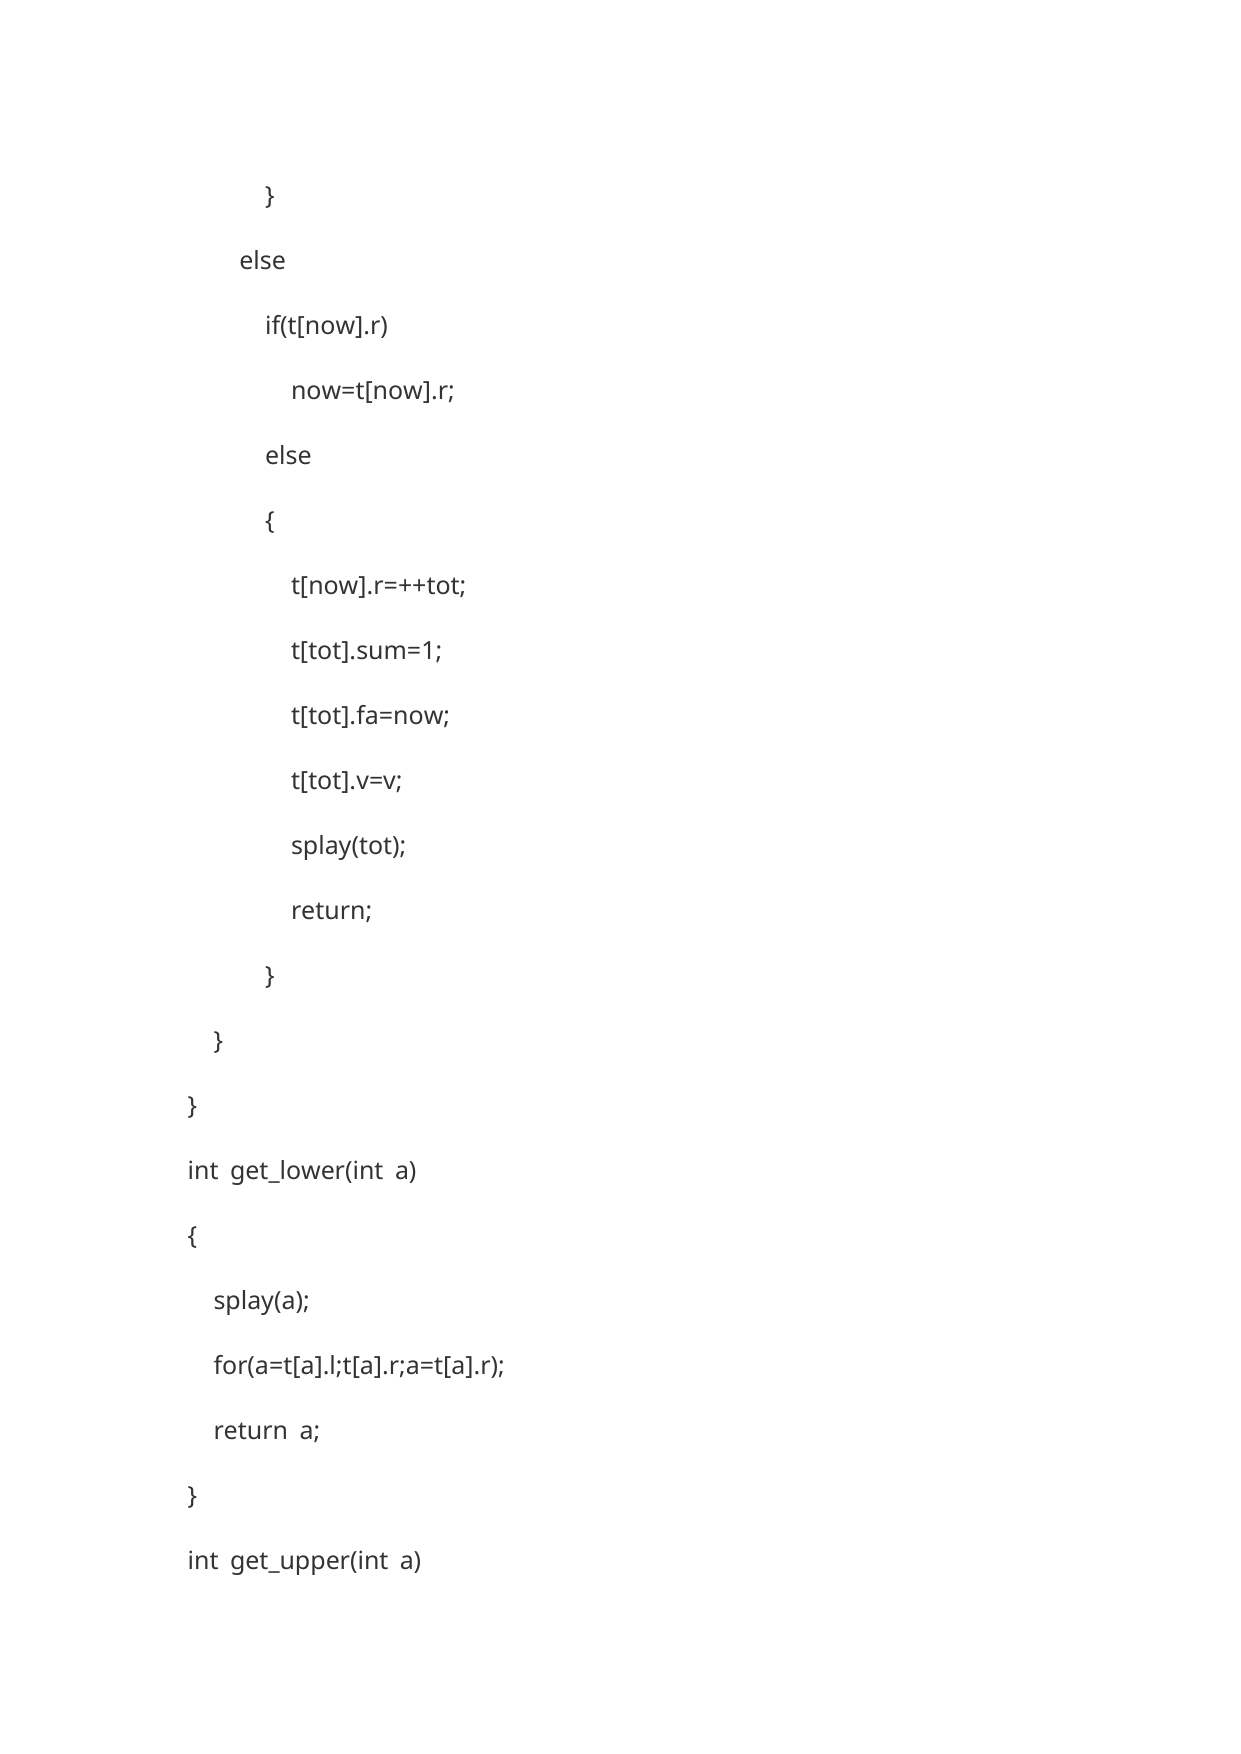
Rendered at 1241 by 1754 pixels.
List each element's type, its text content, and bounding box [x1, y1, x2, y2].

text else [187, 422, 1053, 487]
text t[now].r=++tot; [187, 552, 1053, 617]
text else [187, 227, 1053, 292]
text return; [187, 877, 1053, 942]
text } [187, 162, 1053, 227]
text for(a=t[a].l;t[a].r;a=t[a].r); [187, 1332, 1053, 1397]
text { [187, 1202, 1053, 1267]
text } [187, 1007, 1053, 1072]
text return a; [187, 1397, 1053, 1462]
text t[tot].fa=now; [187, 682, 1053, 747]
text t[tot].sum=1; [187, 617, 1053, 682]
text now=t[now].r; [187, 357, 1053, 422]
text t[tot].v=v; [187, 747, 1053, 812]
text { [187, 487, 1053, 552]
text int get_lower(int a) [187, 1137, 1053, 1202]
text } [187, 1462, 1053, 1527]
text int get_upper(int a) [187, 1527, 1053, 1592]
text if(t[now].r) [187, 292, 1053, 357]
text } [187, 1072, 1053, 1137]
text } [187, 942, 1053, 1007]
text splay(tot); [187, 812, 1053, 877]
text splay(a); [187, 1267, 1053, 1332]
